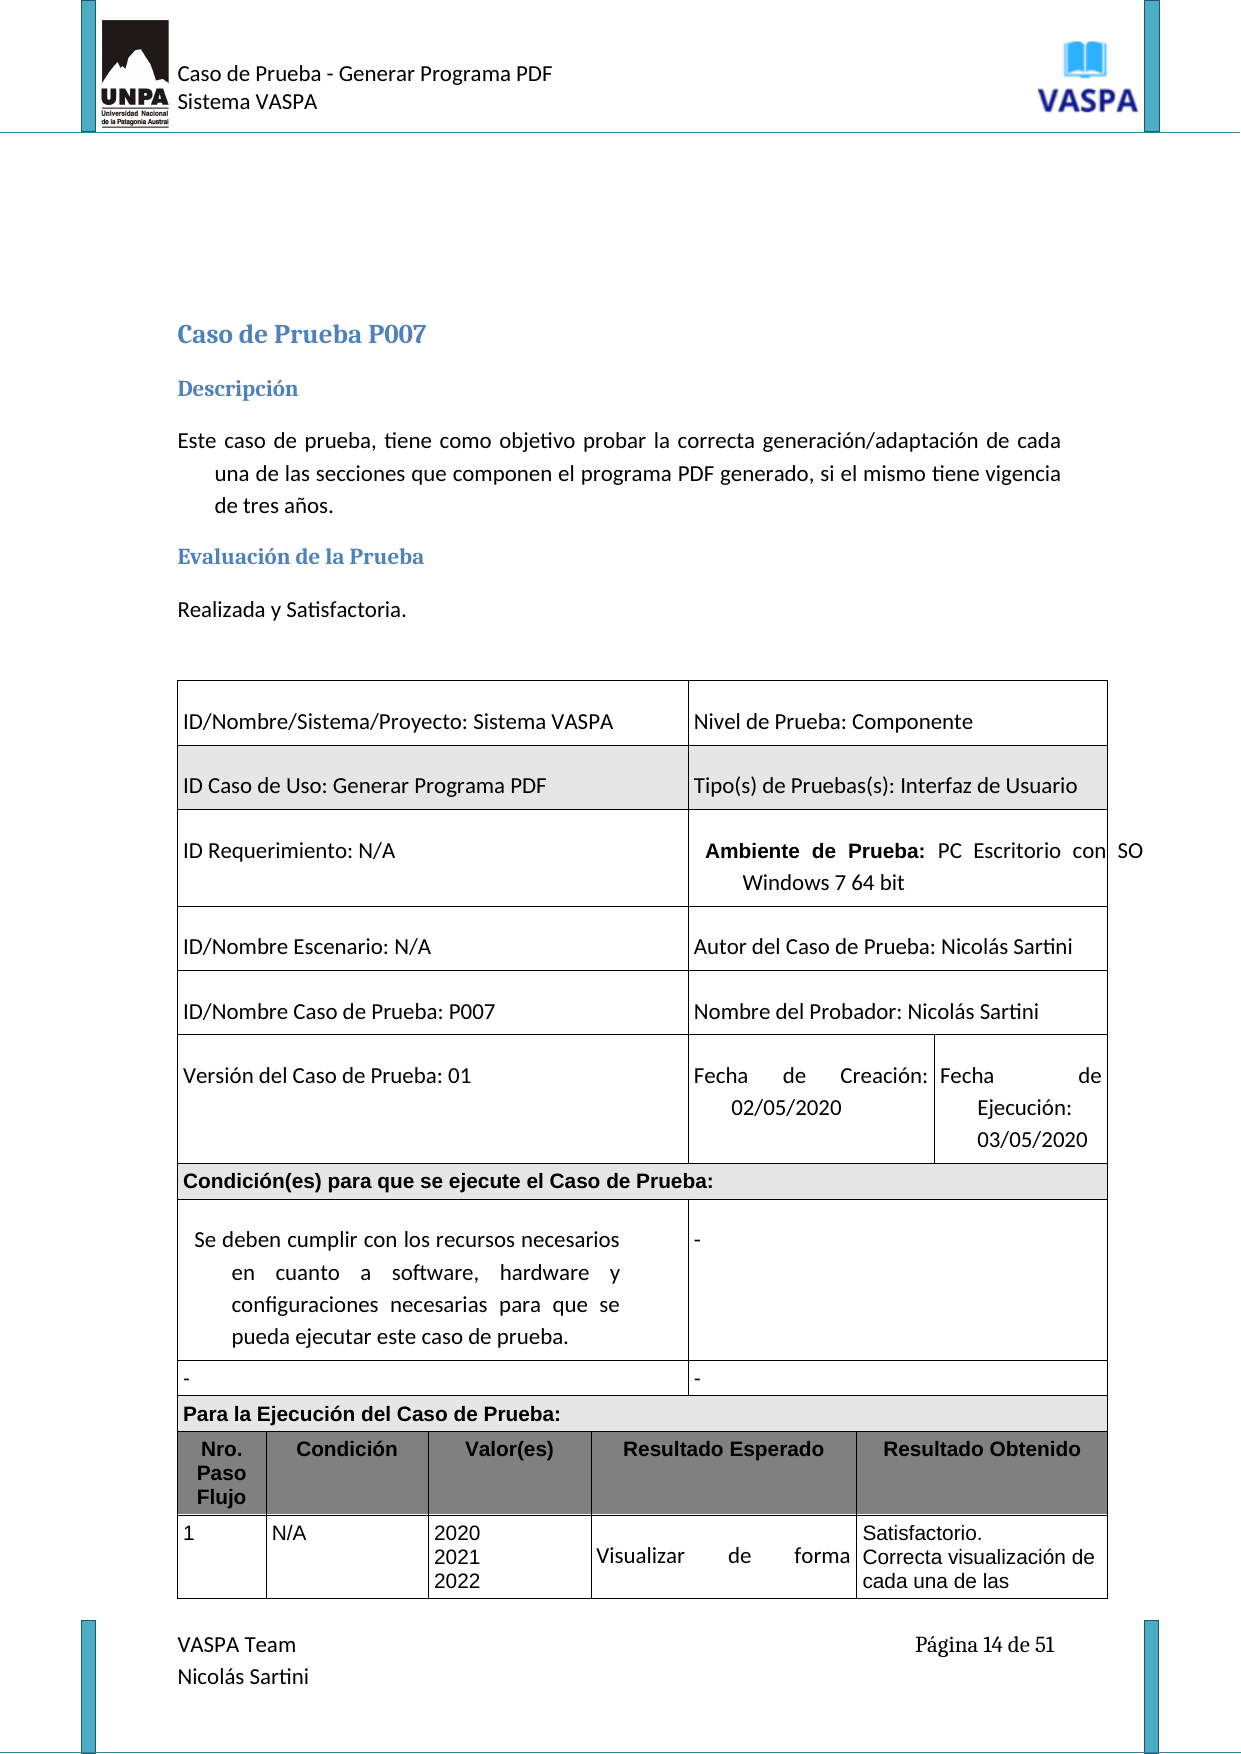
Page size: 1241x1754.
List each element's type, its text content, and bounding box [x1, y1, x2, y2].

table_cell ID Caso de Uso: Generar Programa PDF [178, 746, 688, 809]
text Realizada y Satisfactoria. [177, 595, 1063, 623]
table_cell - [689, 1361, 1107, 1395]
table_cell 2020 2021 2022 [429, 1516, 591, 1598]
table_cell Tipo(s) de Pruebas(s): Interfaz de Usuario [689, 746, 1107, 809]
table_cell Condición(es) para que se ejecute el Caso de Prueba: [178, 1164, 1107, 1199]
table_cell ID/Nombre Caso de Prueba: P007 [178, 971, 688, 1034]
table_header ID/Nombre/Sistema/Proyecto: Sistema VASPA [178, 681, 688, 744]
text Caso de Prueba P007 [177, 319, 1063, 350]
table_cell Resultado Esperado [592, 1432, 856, 1514]
picture [100, 18, 170, 129]
table_cell [689, 810, 1107, 906]
table_cell Autor del Caso de Prueba: Nicolás Sartini [689, 907, 1107, 970]
table_cell Nombre del Probador: Nicolás Sartini [689, 971, 1107, 1034]
table_cell Satisfactorio. Correcta visualización de cada una de las secciones del programa PDF generado. [857, 1516, 1107, 1598]
table_cell Para la Ejecución del Caso de Prueba: [178, 1396, 1107, 1431]
table_header Nivel de Prueba: Componente [689, 681, 1107, 744]
table_cell Fecha de Creación: 02/05/2020 [689, 1035, 934, 1163]
table_cell N/A [267, 1516, 428, 1598]
text Descripción [177, 376, 1063, 402]
table_cell [178, 1200, 688, 1360]
table_cell - [689, 1200, 1107, 1360]
table_cell Condición [267, 1432, 428, 1514]
table_cell Nro. Paso Flujo [178, 1432, 266, 1514]
text Este caso de prueba, tiene como objetivo probar la correcta generación/adaptación de cada una de las secciones que componen el programa PDF generado, si el mismo tiene vigencia de tres años. [177, 427, 1063, 519]
table_cell Versión del Caso de Prueba: 01 [178, 1035, 688, 1163]
table_cell ID/Nombre Escenario: N/A [178, 907, 688, 970]
table_cell Resultado Obtenido [857, 1432, 1107, 1514]
text Evaluación de la Prueba [177, 544, 1063, 570]
picture [1032, 21, 1143, 132]
table_cell Visualizar de forma correcta cada una de las secciones del programa PDF generado. [592, 1516, 856, 1598]
table_cell Valor(es) [429, 1432, 591, 1514]
table_cell ID Requerimiento: N/A [178, 810, 688, 906]
table_cell - [178, 1361, 688, 1395]
table_cell Fecha de Ejecución: 03/05/2020 [935, 1035, 1107, 1163]
table_cell 1 [178, 1516, 266, 1598]
